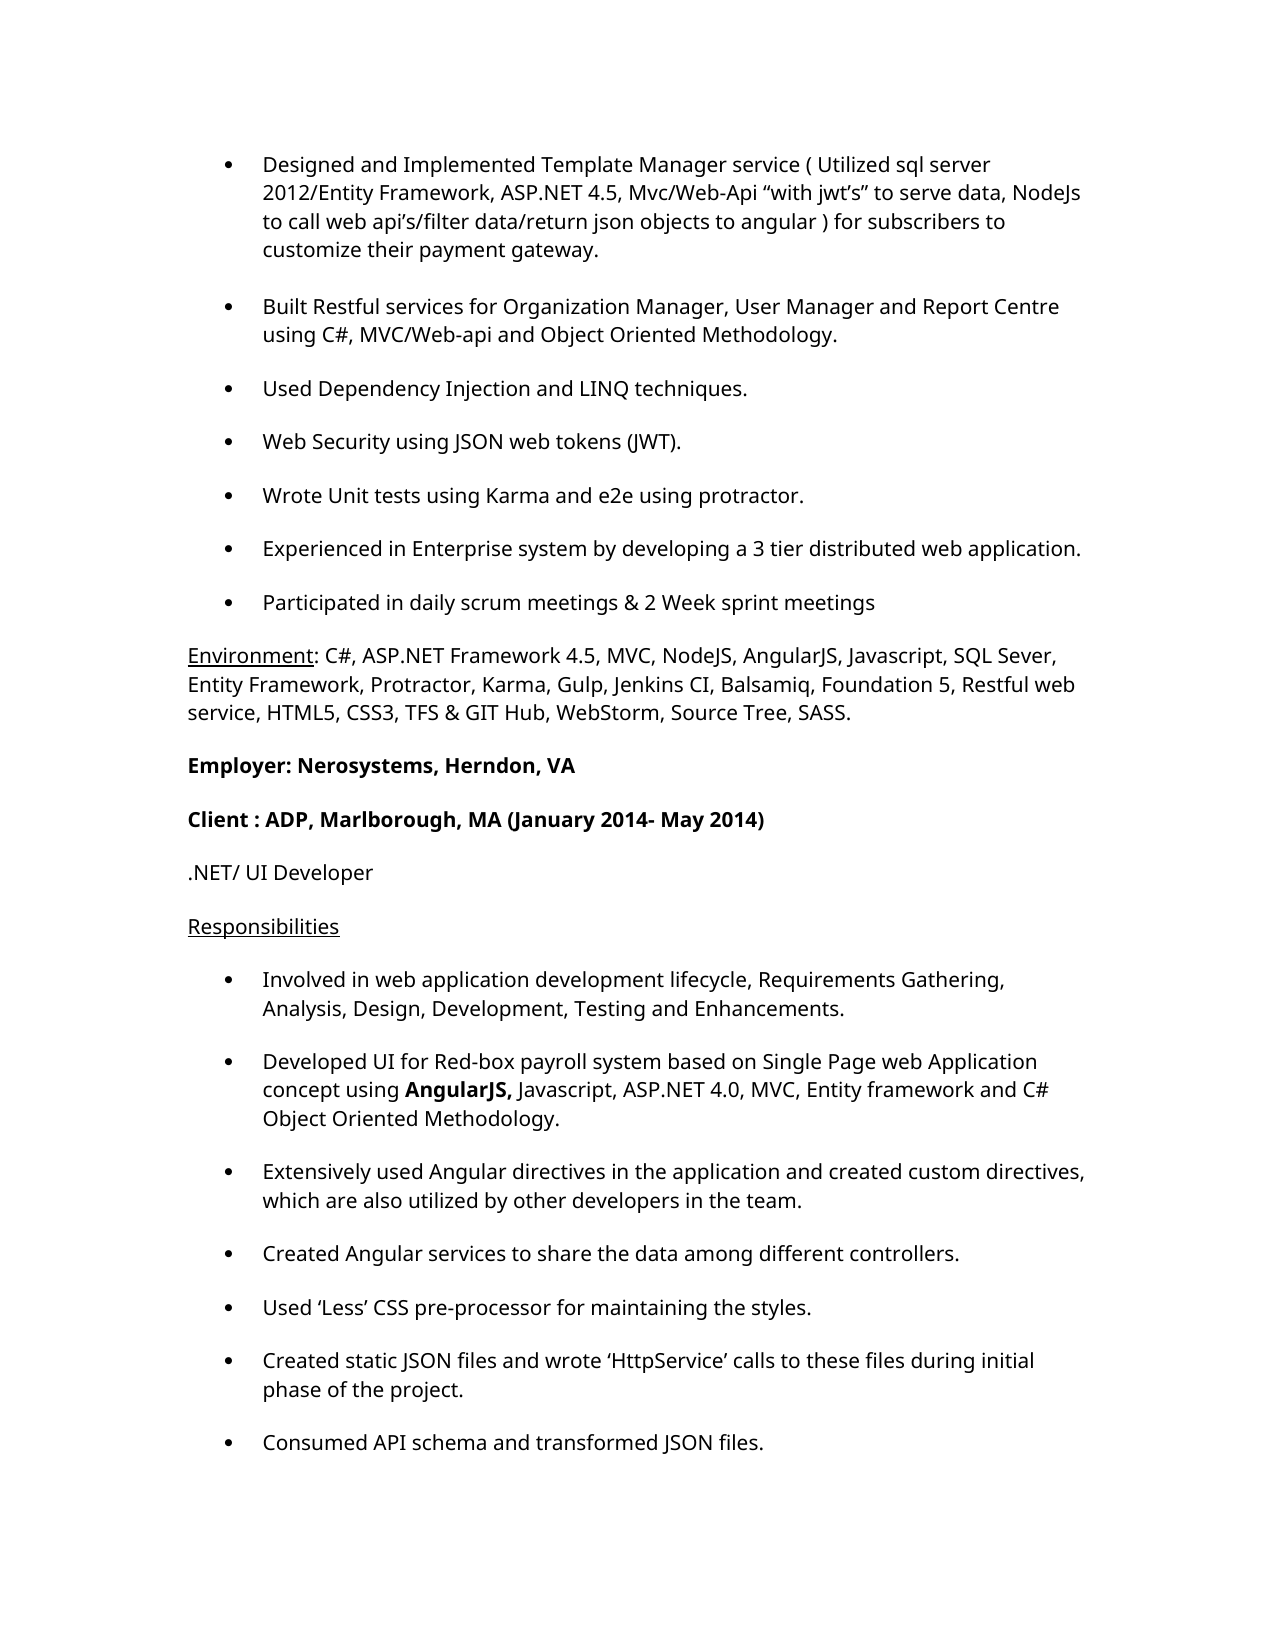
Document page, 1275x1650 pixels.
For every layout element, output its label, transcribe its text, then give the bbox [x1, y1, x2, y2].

list Built Restful services for Organization Manager, User Manager and Report Centre using C#, MVC/Web-api and Object Oriented Methodology. [225, 292, 1087, 349]
list Web Security using JSON web tokens (JWT). [225, 427, 1087, 456]
list Involved in web application development lifecycle, Requirements Gathering, Analysis, Design, Development, Testing and Enhancements. [225, 965, 1087, 1022]
list Participated in daily scrum meetings & 2 Week sprint meetings [225, 588, 1087, 616]
list Developed UI for Red-box payroll system based on Single Page web Application concept using AngularJS, Javascript, ASP.NET 4.0, MVC, Entity framework and C# Object Oriented Methodology. [225, 1047, 1087, 1132]
list Wrote Unit tests using Karma and e2e using protractor. [225, 481, 1087, 509]
text .NET/ UI Developer [187, 858, 1087, 887]
list Used Dependency Injection and LINQ techniques. [225, 374, 1087, 402]
text Client : ADP, Marlborough, MA (January 2014- May 2014) [187, 805, 1087, 833]
list Used ‘Less’ CSS pre-processor for maintaining the styles. [225, 1293, 1087, 1321]
text Environment: C#, ASP.NET Framework 4.5, MVC, NodeJS, AngularJS, Javascript, SQL Sever, Entity Framework, Protractor, Karma, Gulp, Jenkins CI, Balsamiq, Foundation 5, Restful web service, HTML5, CSS3, TFS & GIT Hub, WebStorm, Source Tree, SASS. [187, 641, 1087, 727]
text Responsibilities [187, 912, 1087, 940]
list Extensively used Angular directives in the application and created custom directives, which are also utilized by other developers in the team. [225, 1157, 1087, 1214]
list Created Angular services to share the data among different controllers. [225, 1239, 1087, 1268]
text Employer: Nerosystems, Herndon, VA [187, 752, 1087, 780]
list Created static JSON files and wrote ‘HttpService’ calls to these files during initial phase of the project. [225, 1346, 1087, 1403]
list Experienced in Enterprise system by developing a 3 tier distributed web application. [225, 534, 1087, 563]
list Consumed API schema and transformed JSON files. [225, 1428, 1087, 1457]
list Designed and Implemented Template Manager service ( Utilized sql server 2012/Entity Framework, ASP.NET 4.5, Mvc/Web-Api “with jwt’s” to serve data, NodeJs to call web api’s/filter data/return json objects to angular ) for subscribers to customize their payment gateway. [225, 150, 1087, 264]
